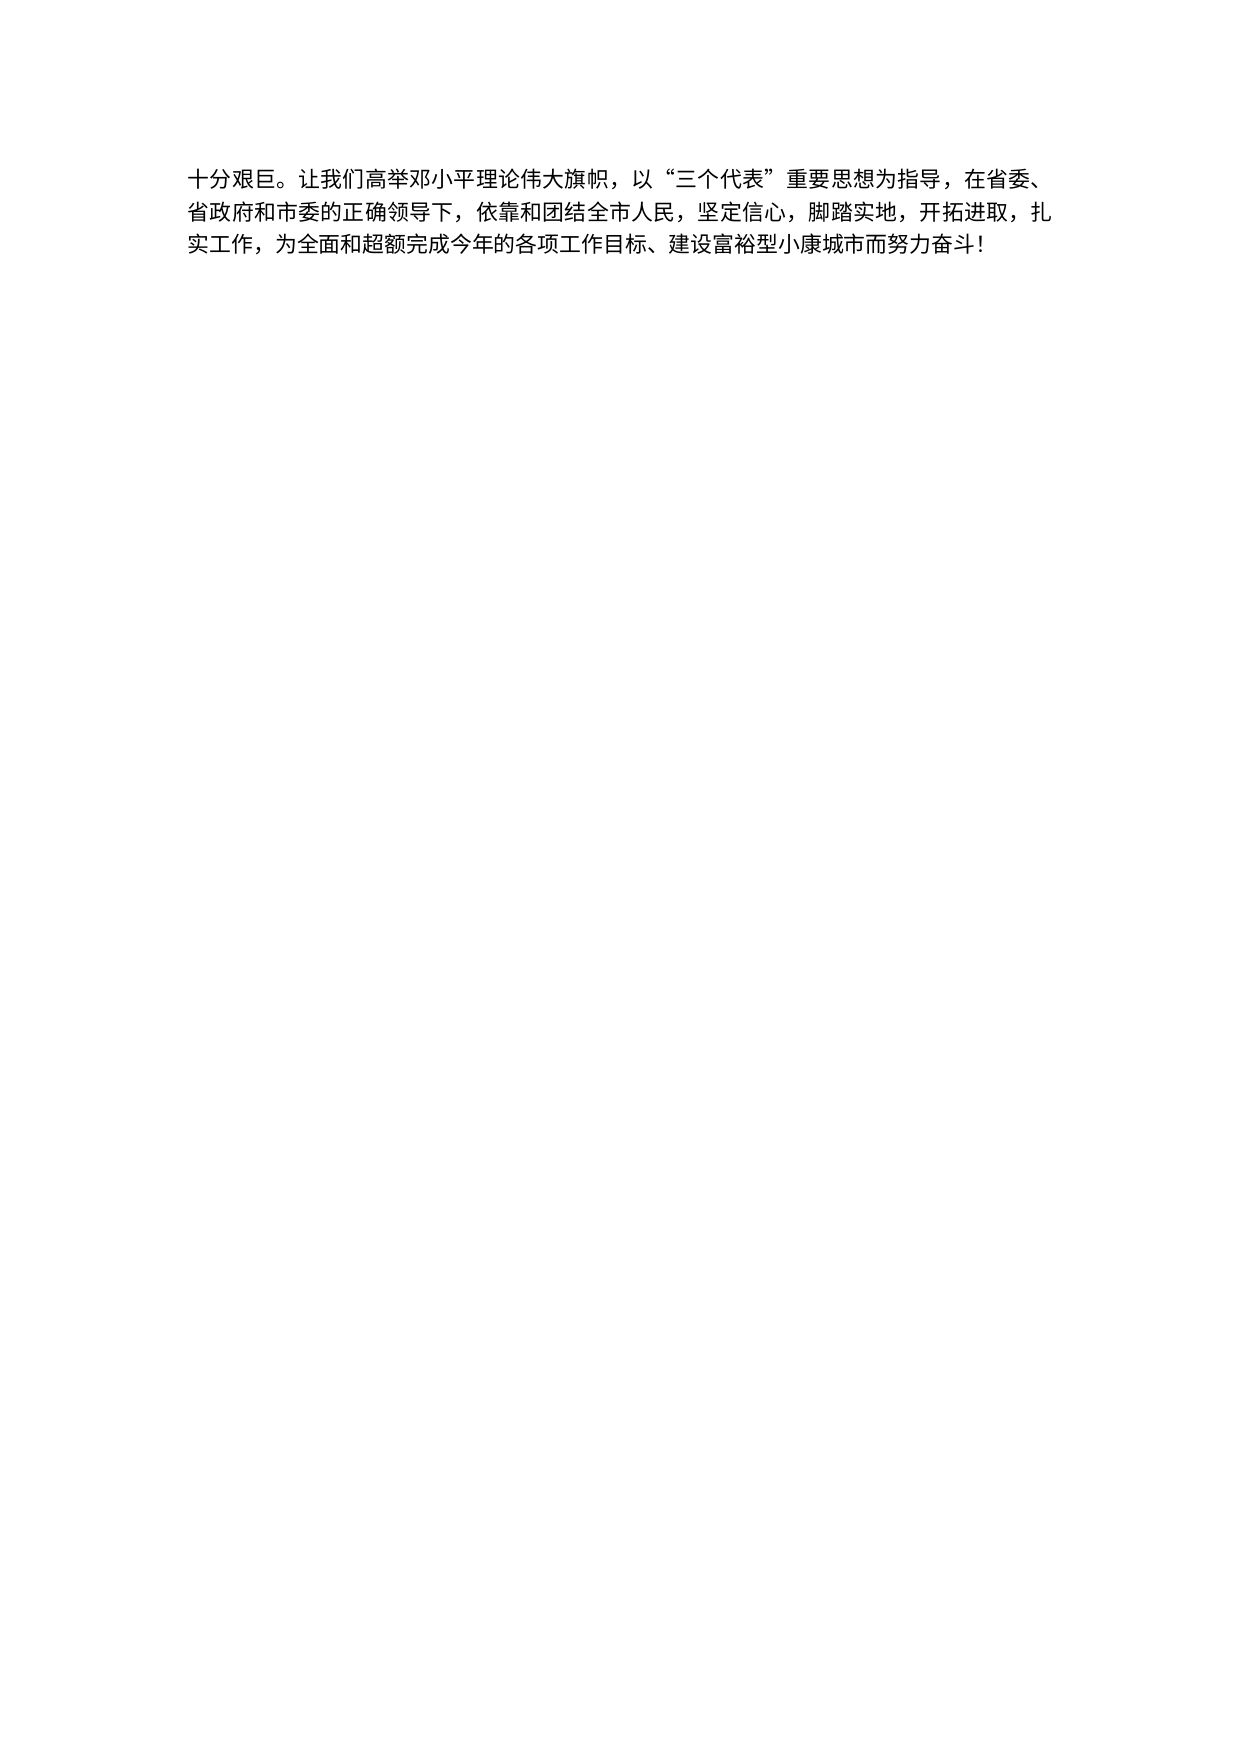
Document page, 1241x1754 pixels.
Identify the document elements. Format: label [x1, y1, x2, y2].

text [187, 162, 1053, 259]
